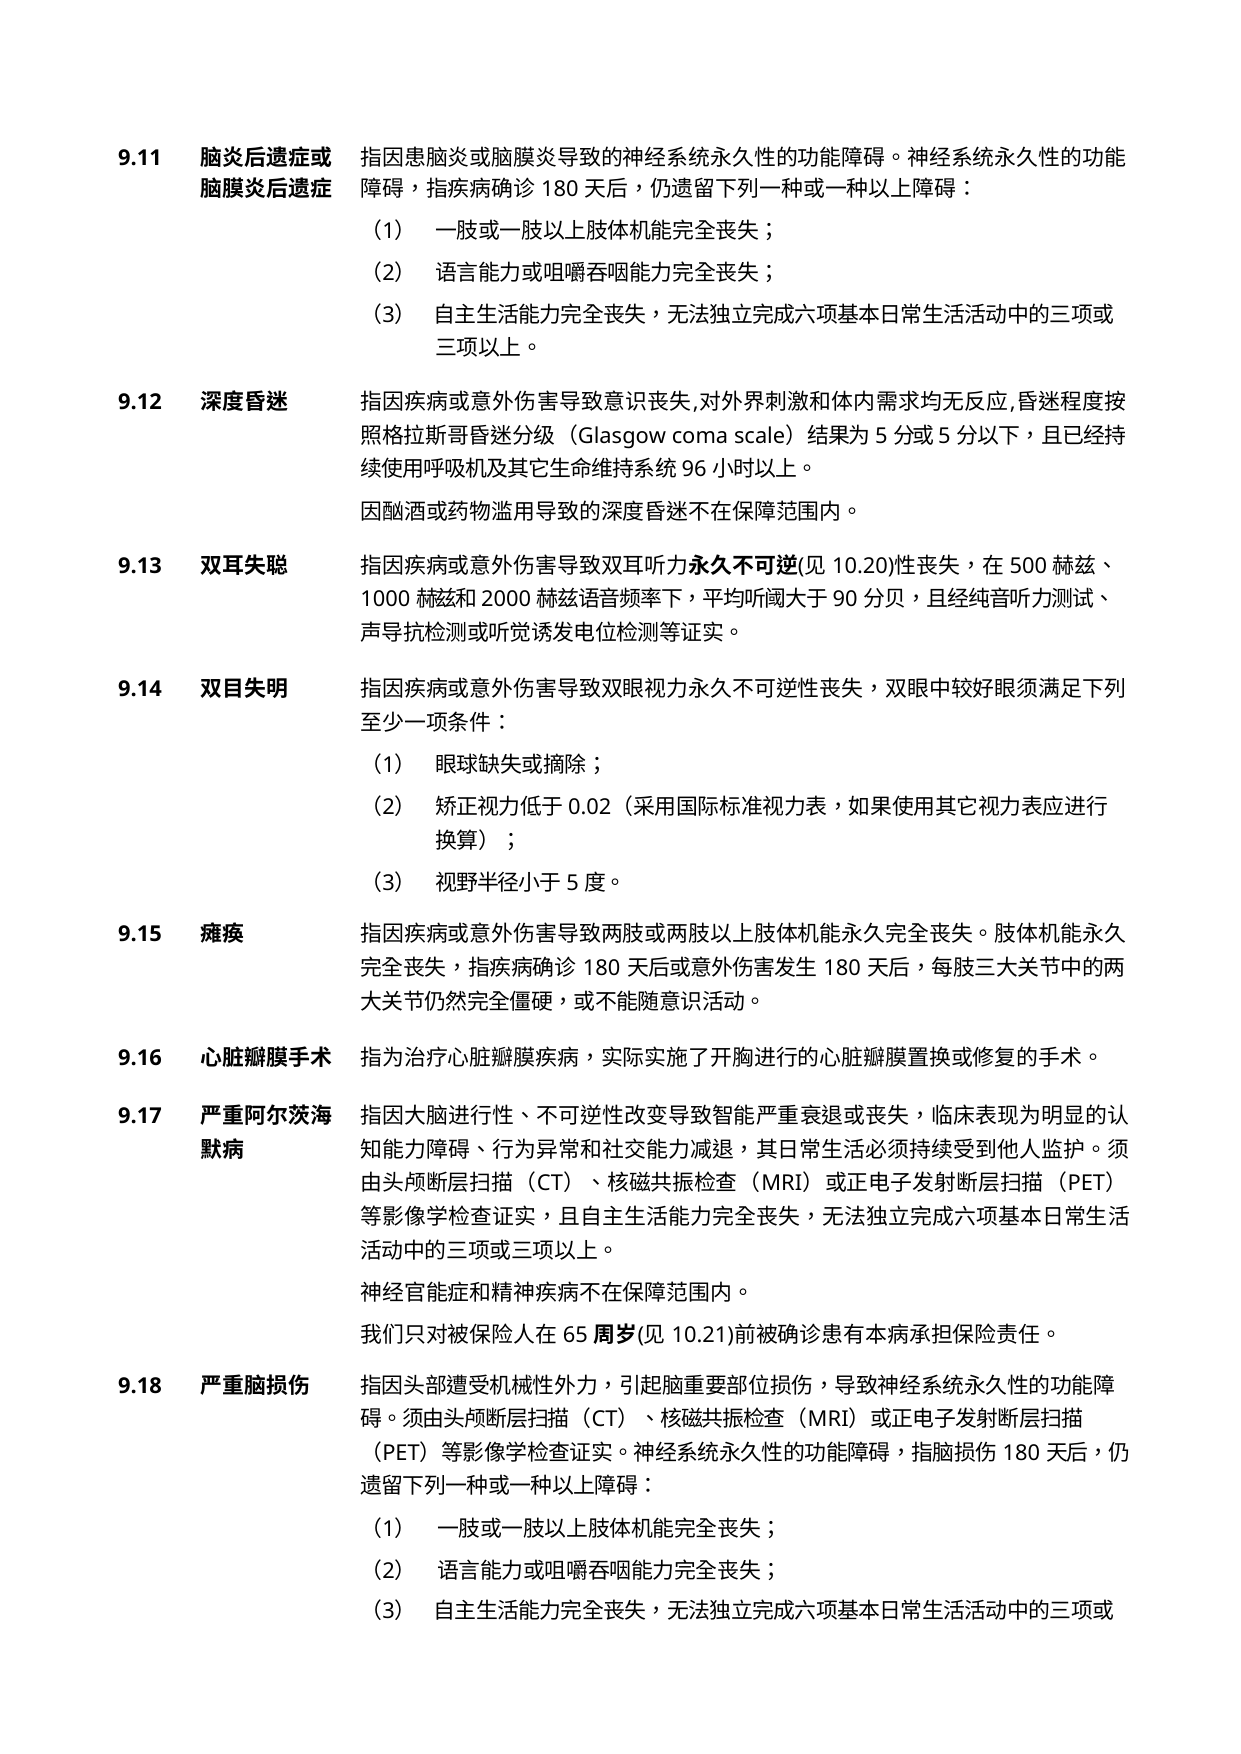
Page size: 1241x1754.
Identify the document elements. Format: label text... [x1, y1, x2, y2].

table_cell 9.16 [97, 1031, 181, 1089]
table_cell 指因疾病或意外伤害导致意识丧失,对外界刺激和体内需求均无反应,昏迷程度按照格拉斯哥昏迷分级（Glasgow coma scale）结果为 5 分或 5 分以下，且已经持续使用呼吸机及其它生命维持系统 96 小时以上。 因酗酒或药物滥用导致的深度昏迷不在保障范围内。 [346, 375, 1161, 539]
table_cell 瘫痪 [181, 908, 346, 1031]
table_header 9.11 [97, 148, 181, 375]
table_cell 9.13 [97, 539, 181, 662]
table_cell 双目失明 [181, 662, 346, 907]
table_cell 9.15 [97, 908, 181, 1031]
table_cell 指因头部遭受机械性外力，引起脑重要部位损伤，导致神经系统永久性的功能障碍。须由头颅断层扫描（CT）、核磁共振检查（MRI）或正电子发射断层扫描（PET）等影像学检查证实。神经系统永久性的功能障碍，指脑损伤 180 天后，仍遗留下列一种或一种以上障碍： 一肢或一肢以上肢体机能完全丧失； 语言能力或咀嚼吞咽能力完全丧失； 自主生活能力完全丧失，无法独立完成六项基本日常生活活动中的三项或 [346, 1359, 1161, 1624]
table_cell 严重脑损伤 [181, 1359, 346, 1624]
table_cell 深度昏迷 [181, 375, 346, 539]
table_header 脑炎后遗症或 脑膜炎后遗症 [181, 148, 346, 375]
table_cell 指为治疗心脏瓣膜疾病，实际实施了开胸进行的心脏瓣膜置换或修复的手术。 [346, 1031, 1161, 1089]
table_cell 9.17 [97, 1089, 181, 1358]
table_cell 双耳失聪 [181, 539, 346, 662]
table_cell 指因疾病或意外伤害导致双耳听力永久不可逆(见 10.20)性丧失，在 500 赫兹、 1000 赫兹和 2000 赫兹语音频率下，平均听阈大于 90 分贝，且经纯音听力测试、声导抗检测或听觉诱发电位检测等证实。 [346, 539, 1161, 662]
table_cell 心脏瓣膜手术 [181, 1031, 346, 1089]
table_cell 9.18 [97, 1359, 181, 1624]
table_cell 9.12 [97, 375, 181, 539]
table_cell 严重阿尔茨海默病 [181, 1089, 346, 1358]
table_cell 9.14 [97, 662, 181, 907]
table_header 指因患脑炎或脑膜炎导致的神经系统永久性的功能障碍。神经系统永久性的功能 障碍，指疾病确诊 180 天后，仍遗留下列一种或一种以上障碍： 一肢或一肢以上肢体机能完全丧失； 语言能力或咀嚼吞咽能力完全丧失； 自主生活能力完全丧失，无法独立完成六项基本日常生活活动中的三项或三项以上。 [346, 148, 1161, 375]
table_cell 指因大脑进行性、不可逆性改变导致智能严重衰退或丧失，临床表现为明显的认知能力障碍、行为异常和社交能力减退，其日常生活必须持续受到他人监护。须由头颅断层扫描（CT）、核磁共振检查（MRI）或正电子发射断层扫描（PET）等影像学检查证实，且自主生活能力完全丧失，无法独立完成六项基本日常生活活动中的三项或三项以上。 神经官能症和精神疾病不在保障范围内。 我们只对被保险人在 65 周岁(见 10.21)前被确诊患有本病承担保险责任。 [346, 1089, 1161, 1358]
table_cell 指因疾病或意外伤害导致双眼视力永久不可逆性丧失，双眼中较好眼须满足下列至少一项条件： 眼球缺失或摘除； 矫正视力低于 0.02（采用国际标准视力表，如果使用其它视力表应进行换算）； 视野半径小于 5 度。 [346, 662, 1161, 907]
table_cell 指因疾病或意外伤害导致两肢或两肢以上肢体机能永久完全丧失。肢体机能永久完全丧失，指疾病确诊 180 天后或意外伤害发生 180 天后，每肢三大关节中的两大关节仍然完全僵硬，或不能随意识活动。 [346, 908, 1161, 1031]
